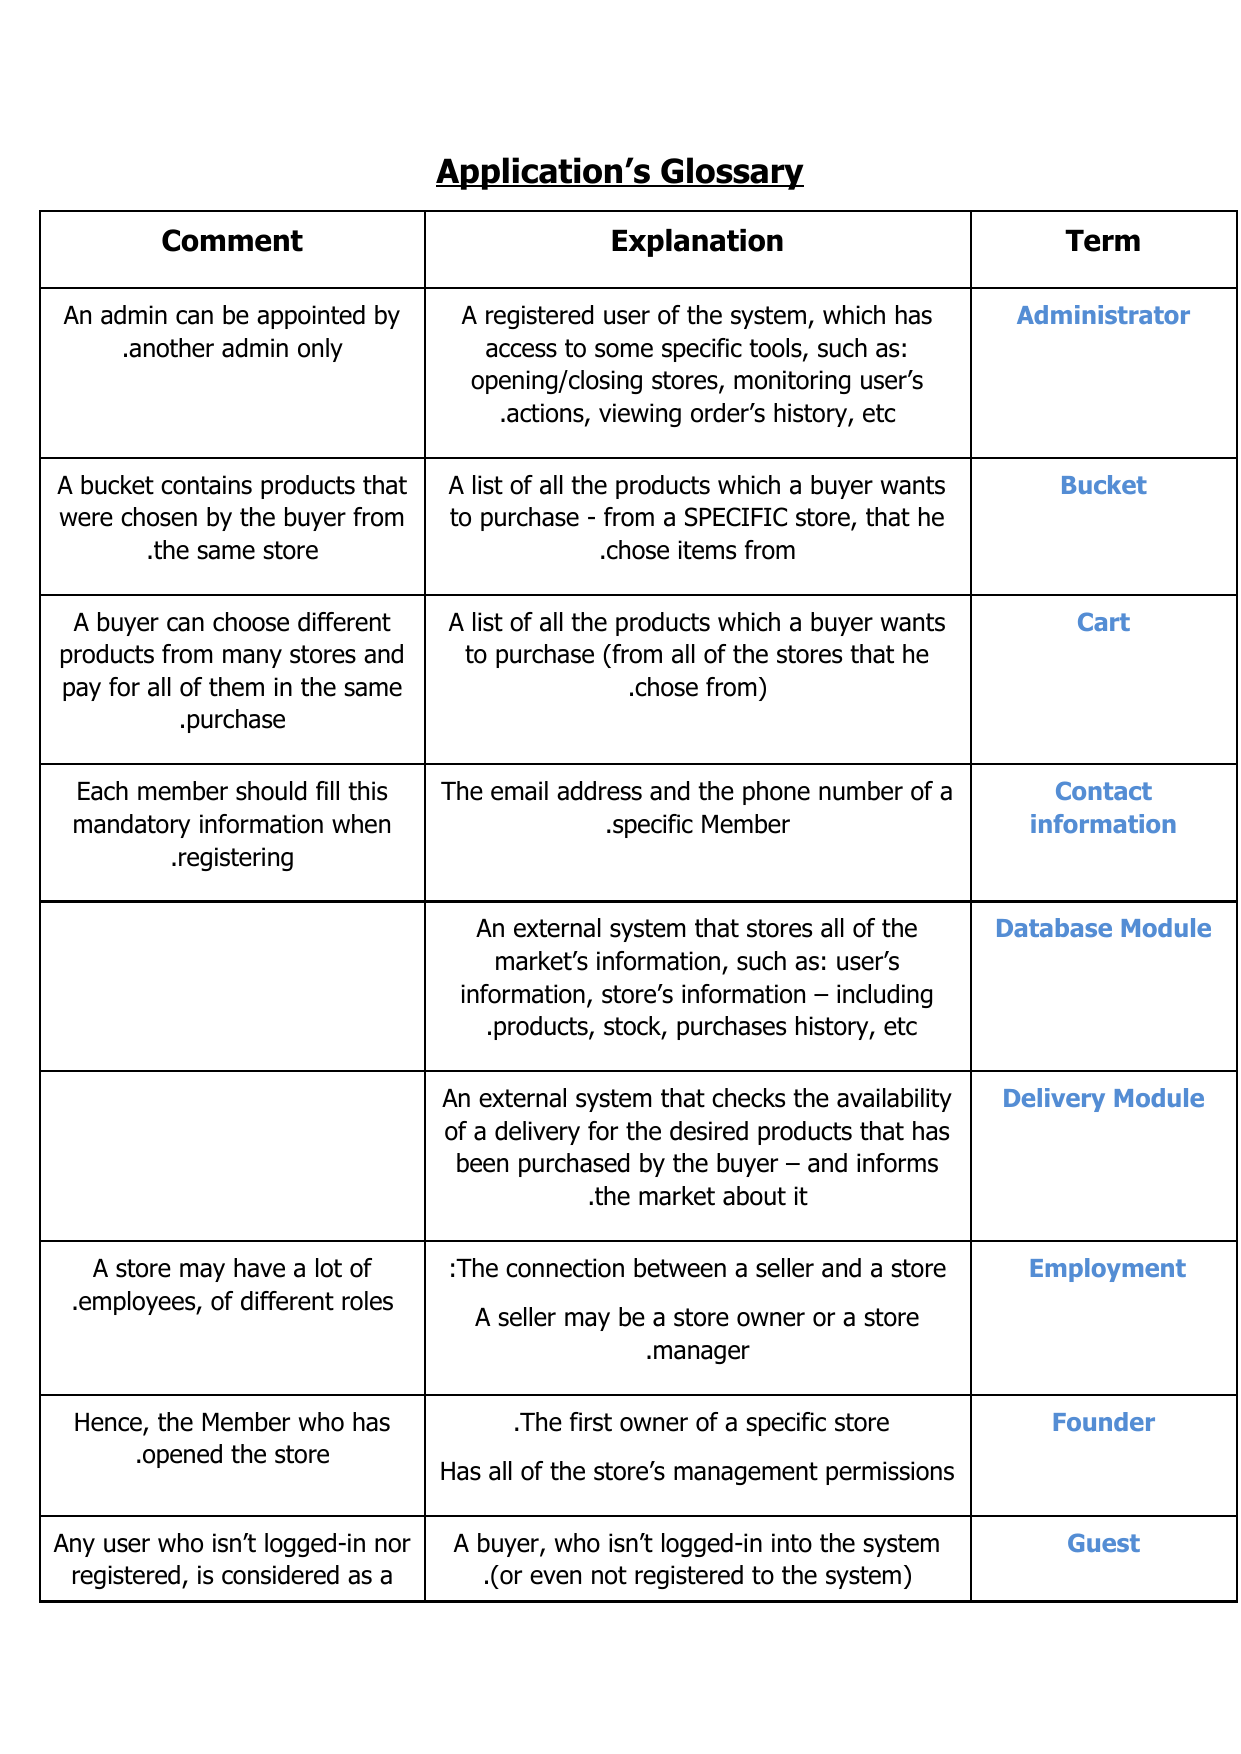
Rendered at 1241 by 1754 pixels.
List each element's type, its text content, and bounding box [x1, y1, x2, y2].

table_header Explanation [426, 212, 970, 287]
table_cell Hence, the Member who has opened the store. [41, 1396, 424, 1515]
table_cell Founder [972, 1396, 1236, 1515]
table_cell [41, 1517, 424, 1600]
table_cell The email address and the phone number of a specific Member. [426, 765, 970, 900]
table_header Comment [41, 212, 424, 287]
table_cell Contact information [972, 765, 1236, 900]
table_cell A bucket contains products that were chosen by the buyer from the same store. [41, 459, 424, 594]
table_cell An external system that stores all of the market’s information, such as: user’s information, store’s information – including products, stock, purchases history, etc. [426, 903, 970, 1070]
table_cell Database Module [972, 903, 1236, 1070]
table_cell Bucket [972, 459, 1236, 594]
table_cell [41, 1072, 424, 1240]
table_header Term [972, 212, 1236, 287]
table_cell A store may have a lot of employees, of different roles. [41, 1242, 424, 1393]
table_cell An external system that checks the availability of a delivery for the desired products that has been purchased by the buyer – and informs the market about it. [426, 1072, 970, 1240]
table_cell Employment [972, 1242, 1236, 1393]
table_cell A registered user of the system, which has access to some specific tools, such as: opening/closing stores, monitoring user’s actions, viewing order’s history, etc. [426, 289, 970, 457]
table_cell A buyer can choose different products from many stores and pay for all of them in the same purchase. [41, 596, 424, 763]
table_cell A list of all the products which a buyer wants to purchase - from a SPECIFIC store, that he chose items from. [426, 459, 970, 594]
table_cell The first owner of a specific store. Has all of the store’s management permissions [426, 1396, 970, 1515]
text Application’s Glossary [150, 150, 1090, 190]
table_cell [426, 1517, 970, 1600]
table_cell Guest [972, 1517, 1236, 1600]
table_cell [41, 903, 424, 1070]
table_cell Each member should fill this mandatory information when registering. [41, 765, 424, 900]
table_cell Cart [972, 596, 1236, 763]
table_cell Delivery Module [972, 1072, 1236, 1240]
table_cell The connection between a seller and a store: A seller may be a store owner or a store manager. [426, 1242, 970, 1393]
table_cell A list of all the products which a buyer wants to purchase (from all of the stores that he chose from). [426, 596, 970, 763]
table_cell An admin can be appointed by another admin only. [41, 289, 424, 457]
table_cell Administrator [972, 289, 1236, 457]
